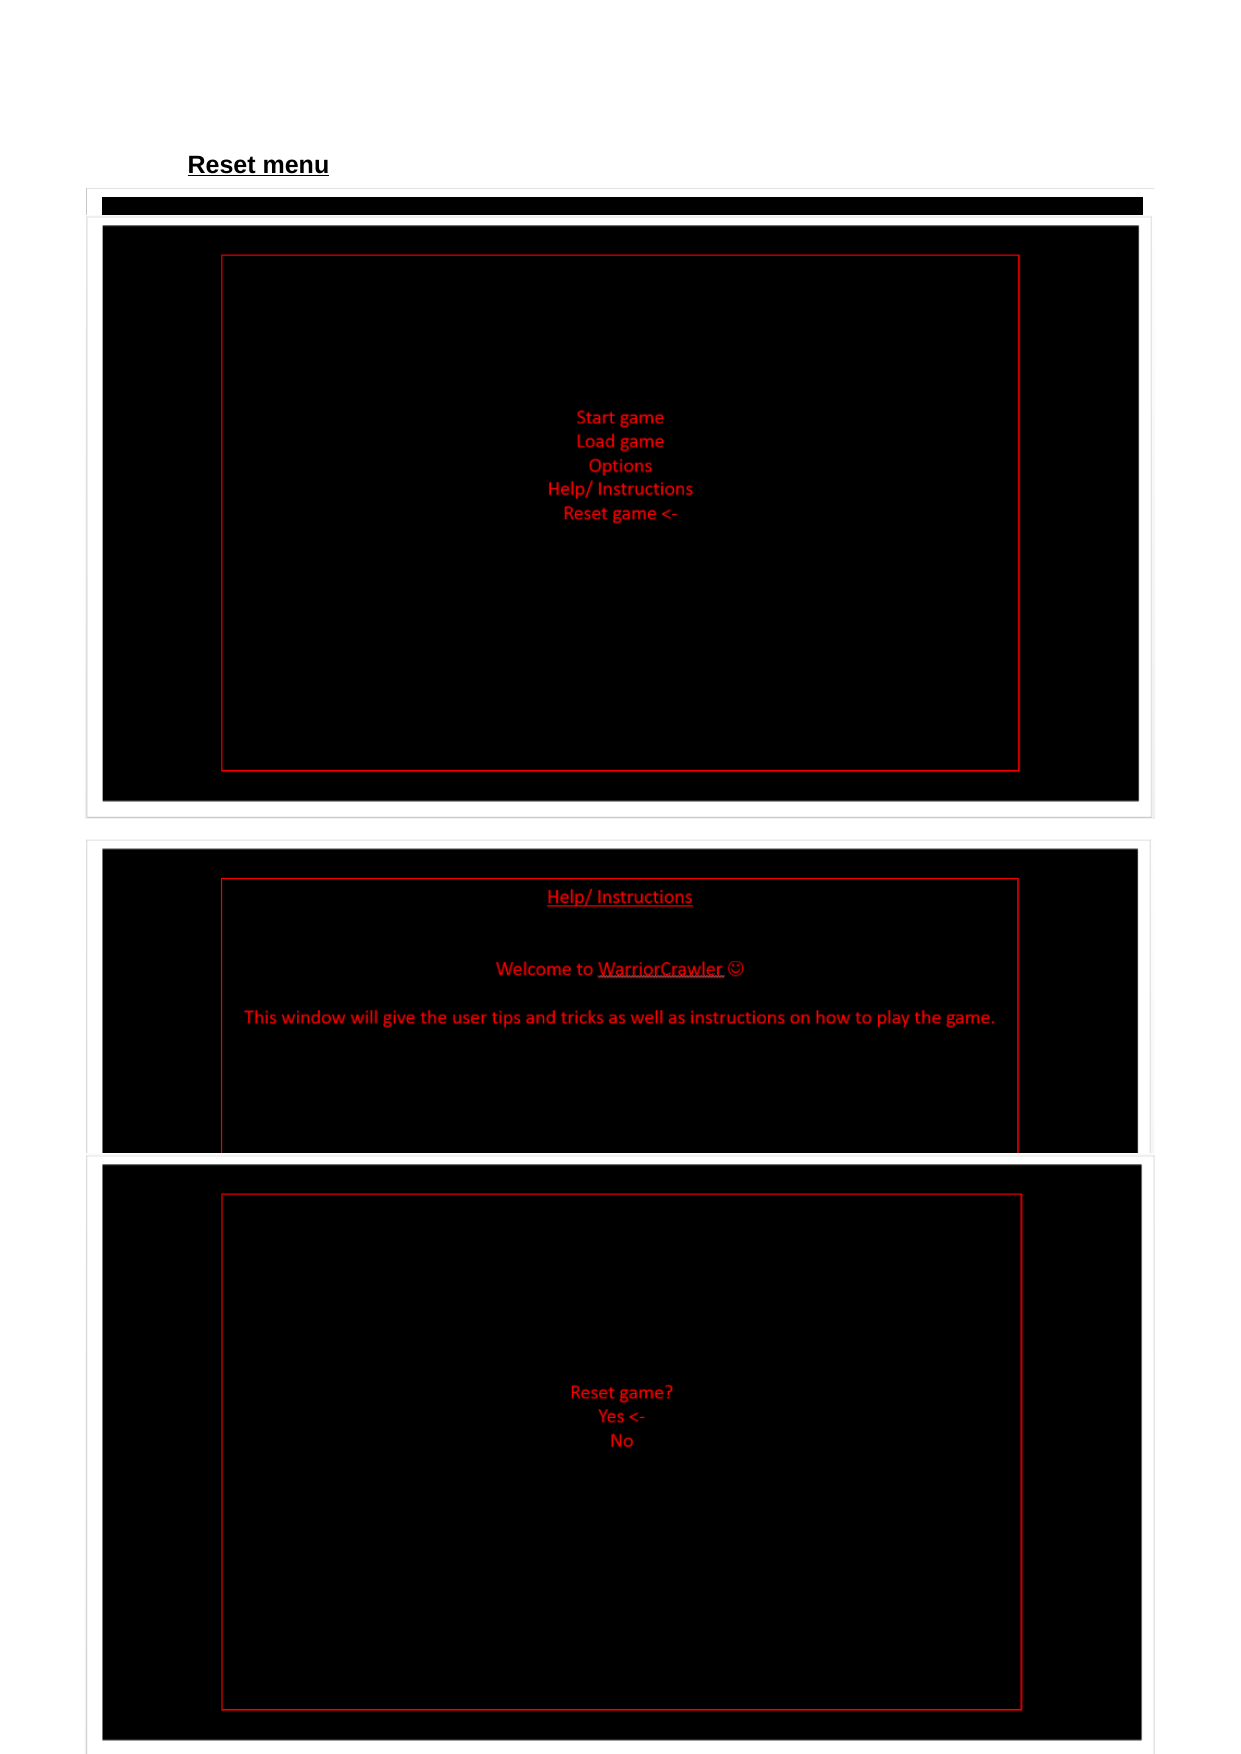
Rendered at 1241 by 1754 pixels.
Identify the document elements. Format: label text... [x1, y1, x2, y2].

picture [84, 839, 1156, 1754]
picture [84, 185, 1156, 819]
text Reset menu [187, 150, 1053, 179]
